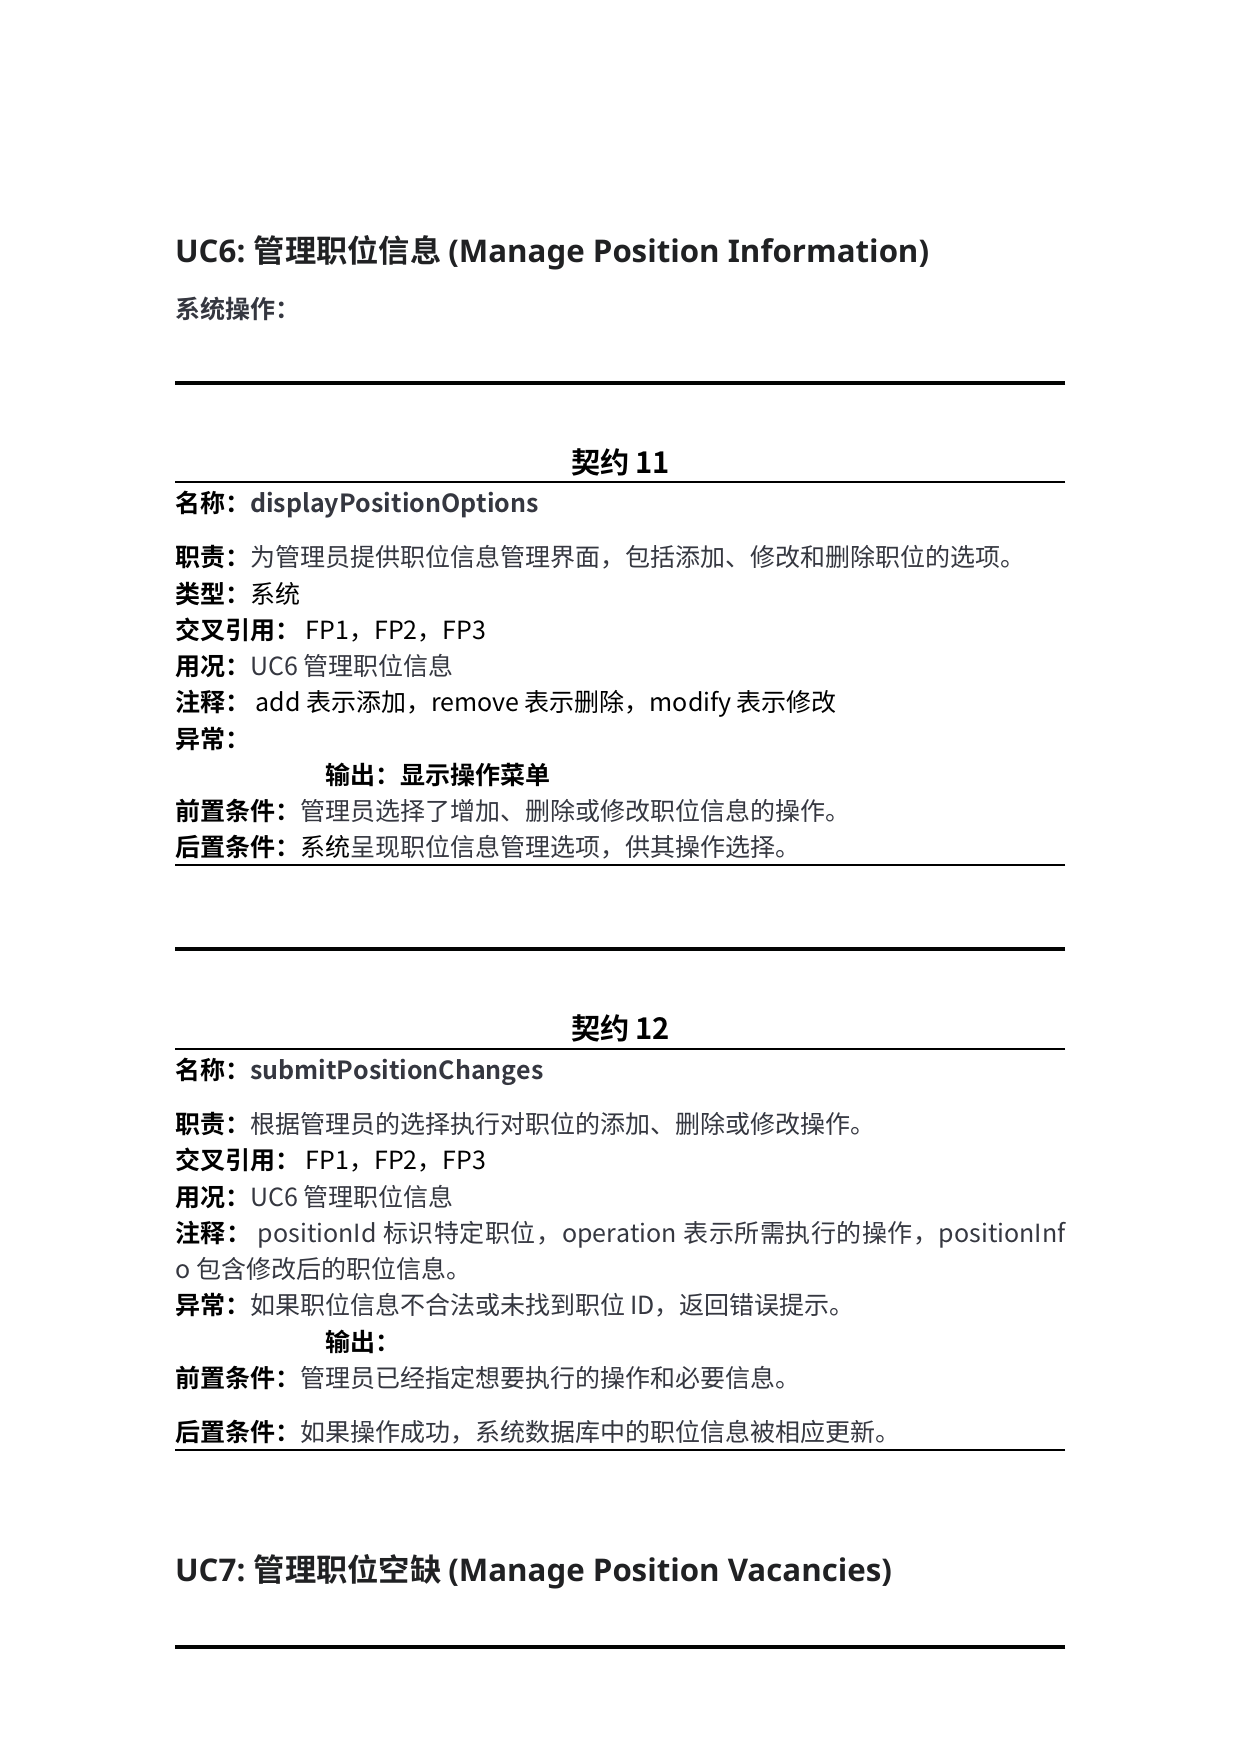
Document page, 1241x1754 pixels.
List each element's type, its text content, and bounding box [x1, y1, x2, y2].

text 职责：为管理员提供职位信息管理界面，包括添加、修改和删除职位的选项。 [175, 538, 1065, 574]
text 用况：UC6管理职位信息 [175, 1177, 1065, 1213]
text 名称：displayPositionOptions [175, 483, 1065, 520]
text 用况：UC6管理职位信息 [175, 647, 1065, 683]
text 职责：根据管理员的选择执行对职位的添加、删除或修改操作。 [175, 1104, 1065, 1141]
text 交叉引用： FP1，FP2，FP3 [175, 610, 1065, 647]
text 后置条件：如果操作成功，系统数据库中的职位信息被相应更新。 [175, 1413, 1065, 1449]
text 交叉引用： FP1，FP2，FP3 [175, 1141, 1065, 1177]
text 契约12 [175, 1006, 1065, 1048]
text 异常：如果职位信息不合法或未找到职位ID，返回错误提示。 [175, 1286, 1065, 1322]
text 系统操作： [175, 290, 1065, 326]
text 前置条件：管理员选择了增加、删除或修改职位信息的操作。 [175, 792, 1065, 828]
text 契约11 [175, 439, 1065, 481]
text 类型：系统 [175, 574, 1065, 610]
text 前置条件：管理员已经指定想要执行的操作和必要信息。 [175, 1358, 1065, 1394]
text 后置条件：系统呈现职位信息管理选项，供其操作选择。 [175, 828, 1065, 864]
text 输出： [250, 1322, 1065, 1358]
subtitle UC6: 管理职位信息 (Manage Position Information) [175, 226, 1065, 272]
text 名称：submitPositionChanges [175, 1050, 1065, 1086]
subtitle UC7: 管理职位空缺 (Manage Position Vacancies) [175, 1546, 1065, 1591]
text 注释： add表示添加，remove表示删除，modify表示修改 [175, 683, 1065, 719]
text 异常： [175, 719, 1065, 755]
text 注释： positionId 标识特定职位，operation 表示所需执行的操作，positionInfo 包含修改后的职位信息。 [175, 1213, 1065, 1286]
text 输出：显示操作菜单 [250, 755, 1065, 792]
